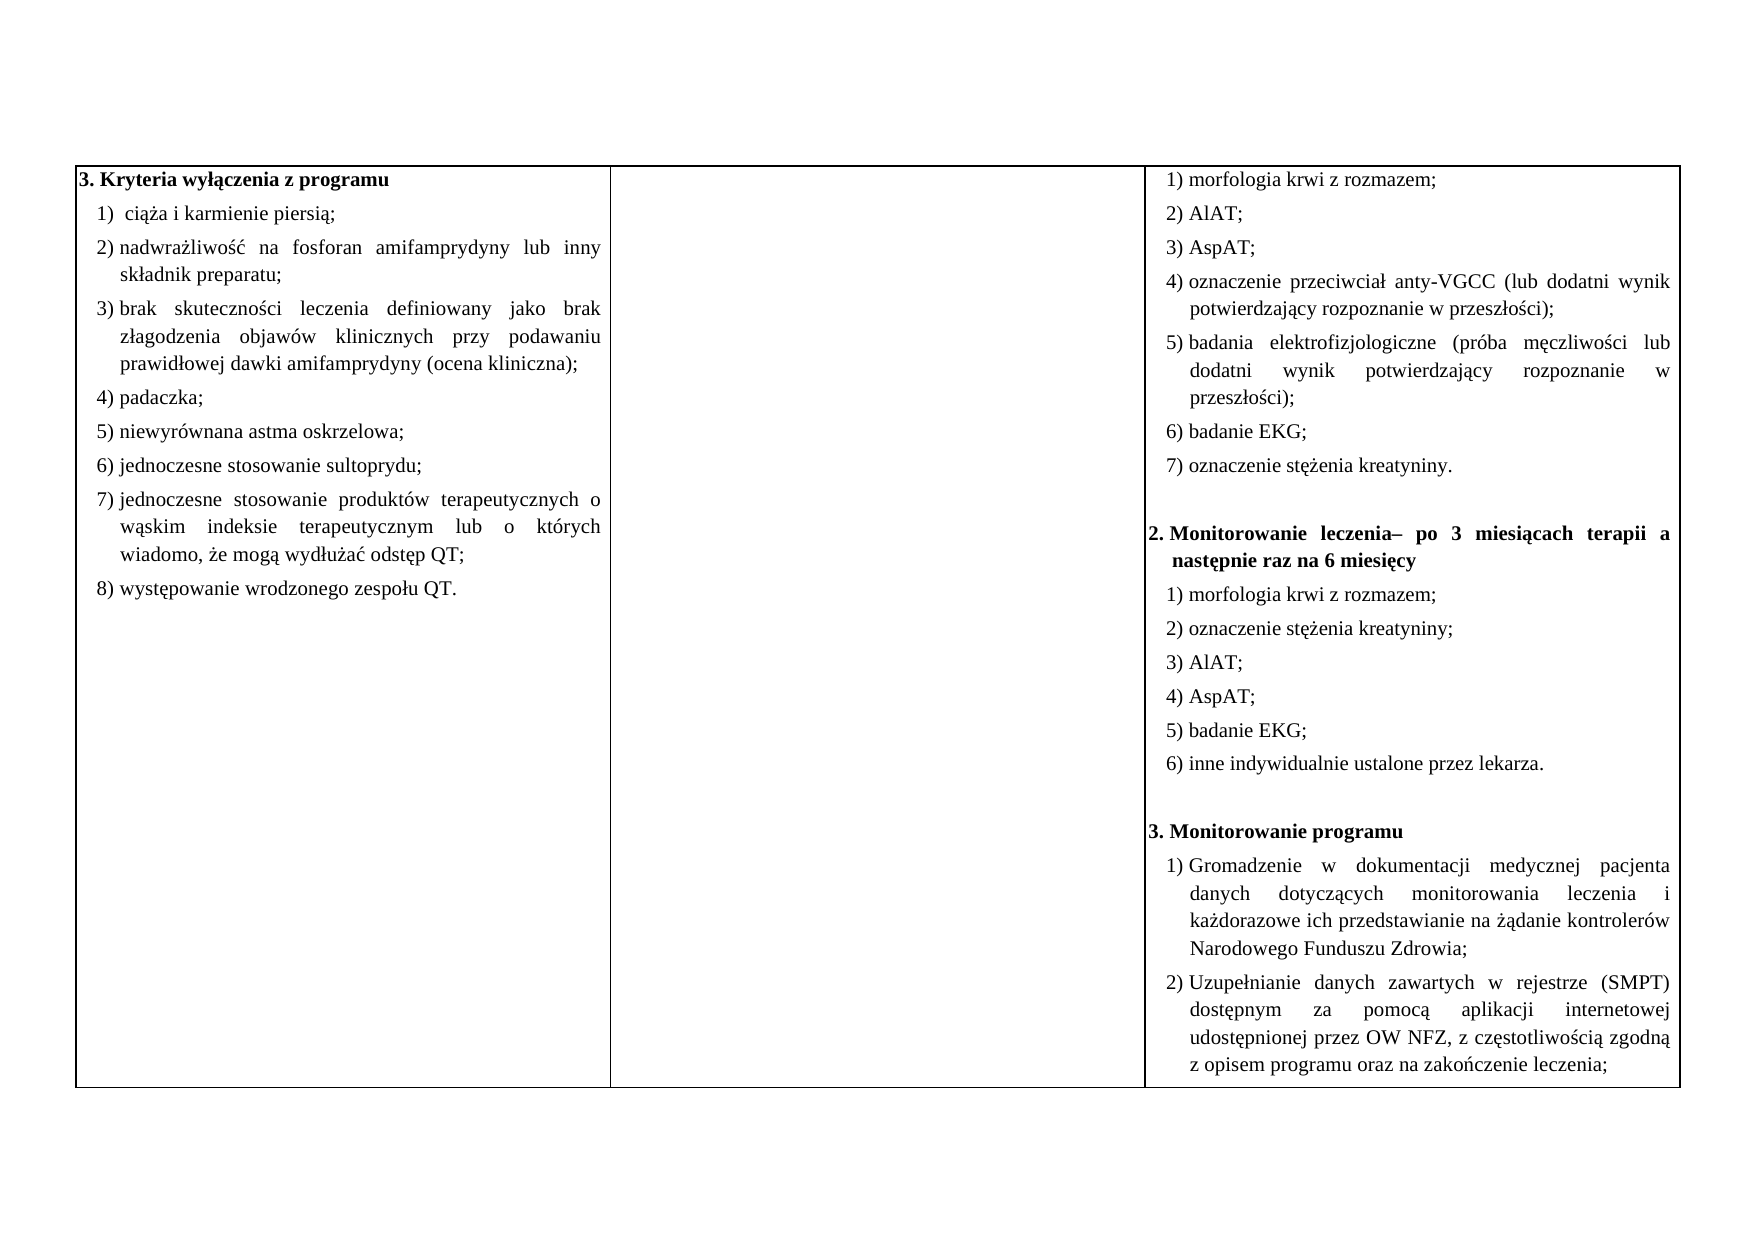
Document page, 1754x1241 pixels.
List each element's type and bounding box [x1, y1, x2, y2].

table_cell [77, 167, 610, 1087]
table_cell [1146, 167, 1679, 1087]
table_cell [611, 167, 1144, 1087]
